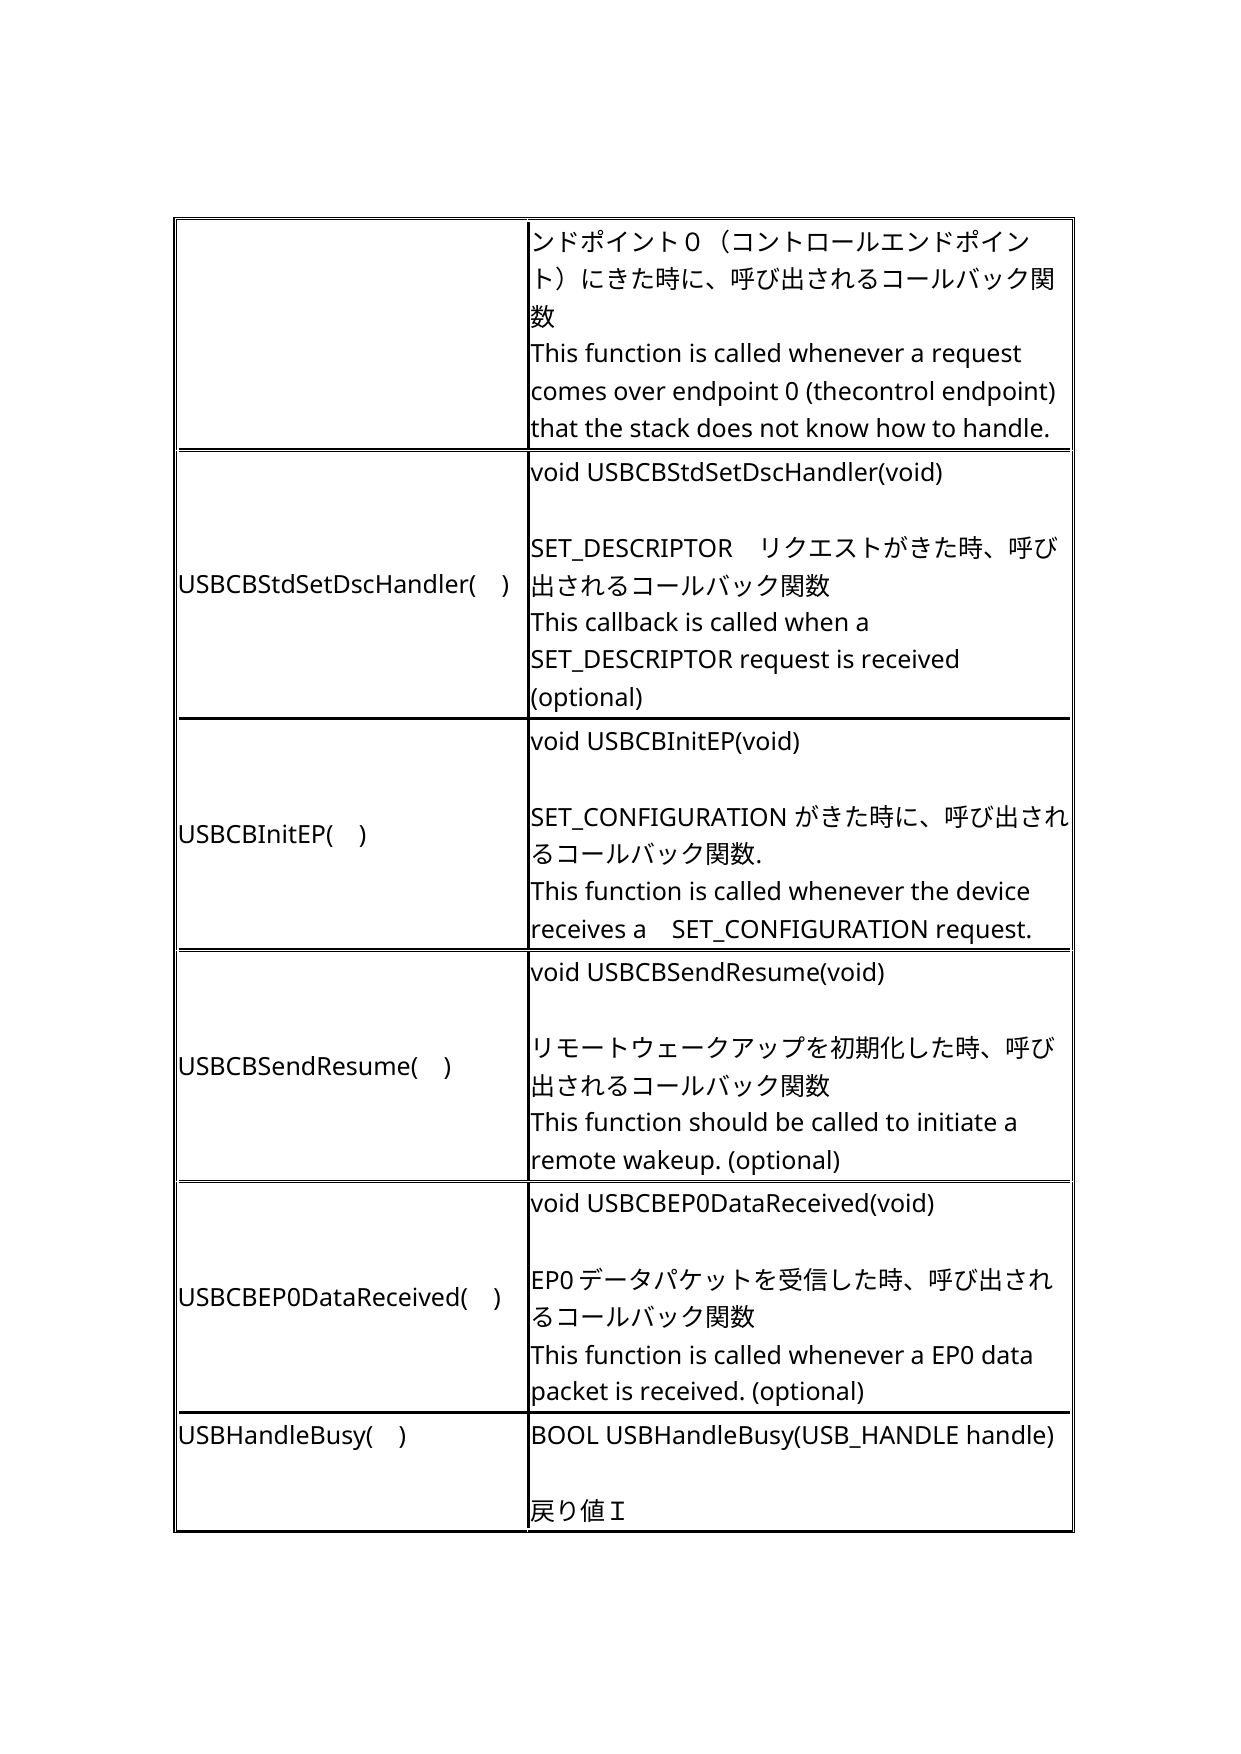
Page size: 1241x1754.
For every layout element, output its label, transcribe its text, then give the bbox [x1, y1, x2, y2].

table_cell USBCBInitEP( ) [177, 717, 527, 948]
table_cell USBHandleBusy( ) [177, 1411, 528, 1530]
table_cell USBCBSendResume( ) [177, 948, 527, 1180]
table_cell USBCBStdSetDscHandler( ) [177, 448, 527, 717]
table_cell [175, 218, 528, 448]
table_cell USBCBEP0DataReceived( ) [175, 1180, 528, 1411]
table_cell void USBCBEP0DataReceived(void) EP0データパケットを受信した時、呼び出されるコールバック関数 This function is called whenever a EP0 data packet is received. (optional) [528, 1180, 1073, 1411]
table_cell void USBCBSendResume(void) リモートウェークアップを初期化した時、呼び出されるコールバック関数 This function should be called to initiate a remote wakeup. (optional) [530, 948, 1072, 1180]
table_cell void USBCBStdSetDscHandler(void) SET_DESCRIPTOR リクエストがきた時、呼び出されるコールバック関数 This callback is called when a SET_DESCRIPTOR request is received (optional) [530, 448, 1072, 717]
table_cell void USBCBInitEP(void) SET_CONFIGURATION がきた時に、呼び出されるコールバック関数. This function is called whenever the device receives a SET_CONFIGURATION request. [530, 717, 1072, 948]
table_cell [528, 1411, 1072, 1530]
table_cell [528, 220, 1072, 448]
